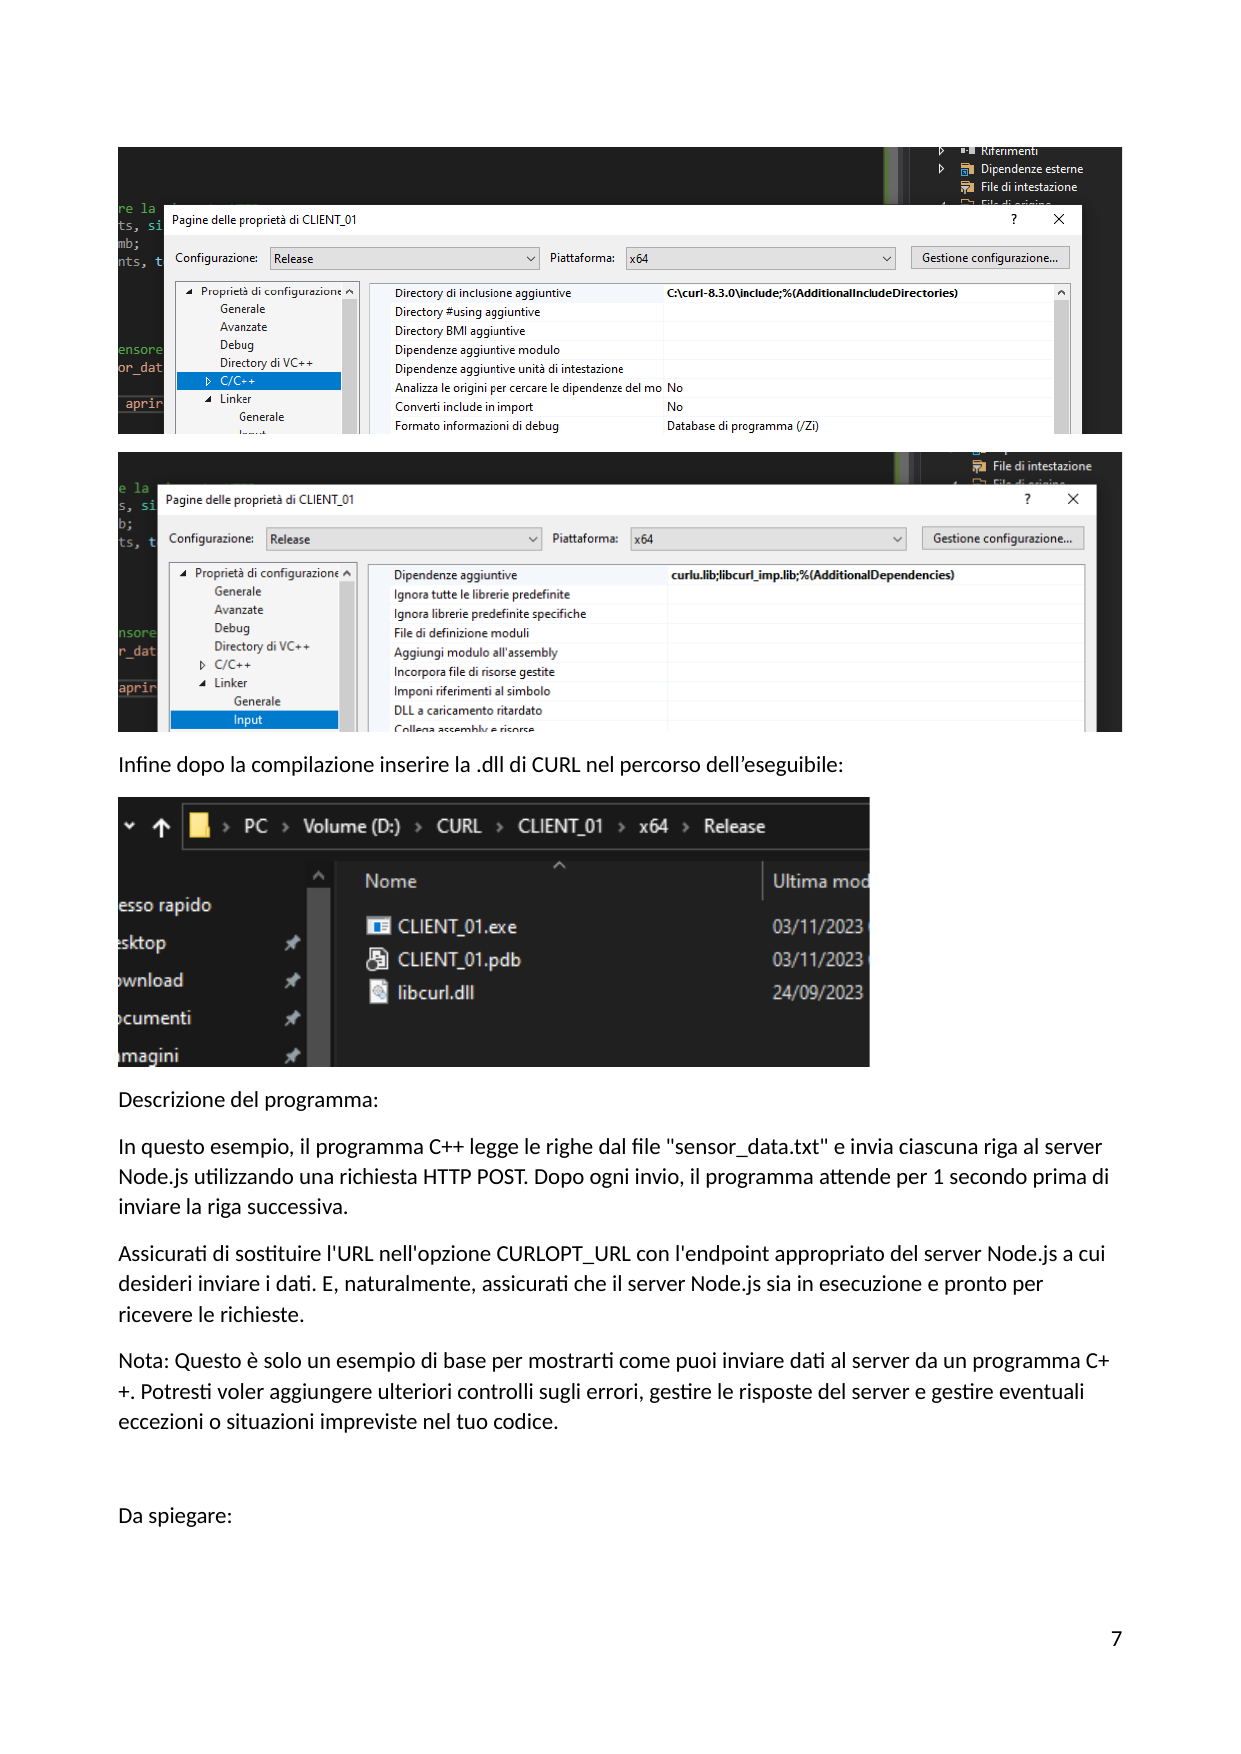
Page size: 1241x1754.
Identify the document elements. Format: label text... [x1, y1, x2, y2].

text Descrizione del programma: [118, 1085, 1122, 1113]
text In questo esempio, il programma C++ legge le righe dal file "sensor_data.txt" e invia ciascuna riga al server Node.js utilizzando una richiesta HTTP POST. Dopo ogni invio, il programma attende per 1 secondo prima di inviare la riga successiva. [118, 1132, 1122, 1220]
text Assicurati di sostituire l'URL nell'opzione CURLOPT_URL con l'endpoint appropriato del server Node.js a cui desideri inviare i dati. E, naturalmente, assicurati che il server Node.js sia in esecuzione e pronto per ricevere le richieste. [118, 1239, 1122, 1328]
text Infine dopo la compilazione inserire la .dll di CURL nel percorso dell’eseguibile: [118, 751, 1122, 779]
picture [118, 452, 1123, 732]
picture [118, 797, 870, 1067]
picture [118, 147, 1123, 434]
text Nota: Questo è solo un esempio di base per mostrarti come puoi inviare dati al server da un programma C++. Potresti voler aggiungere ulteriori controlli sugli errori, gestire le risposte del server e gestire eventuali eccezioni o situazioni impreviste nel tuo codice. [118, 1347, 1122, 1435]
text Da spiegare: [118, 1501, 1122, 1529]
